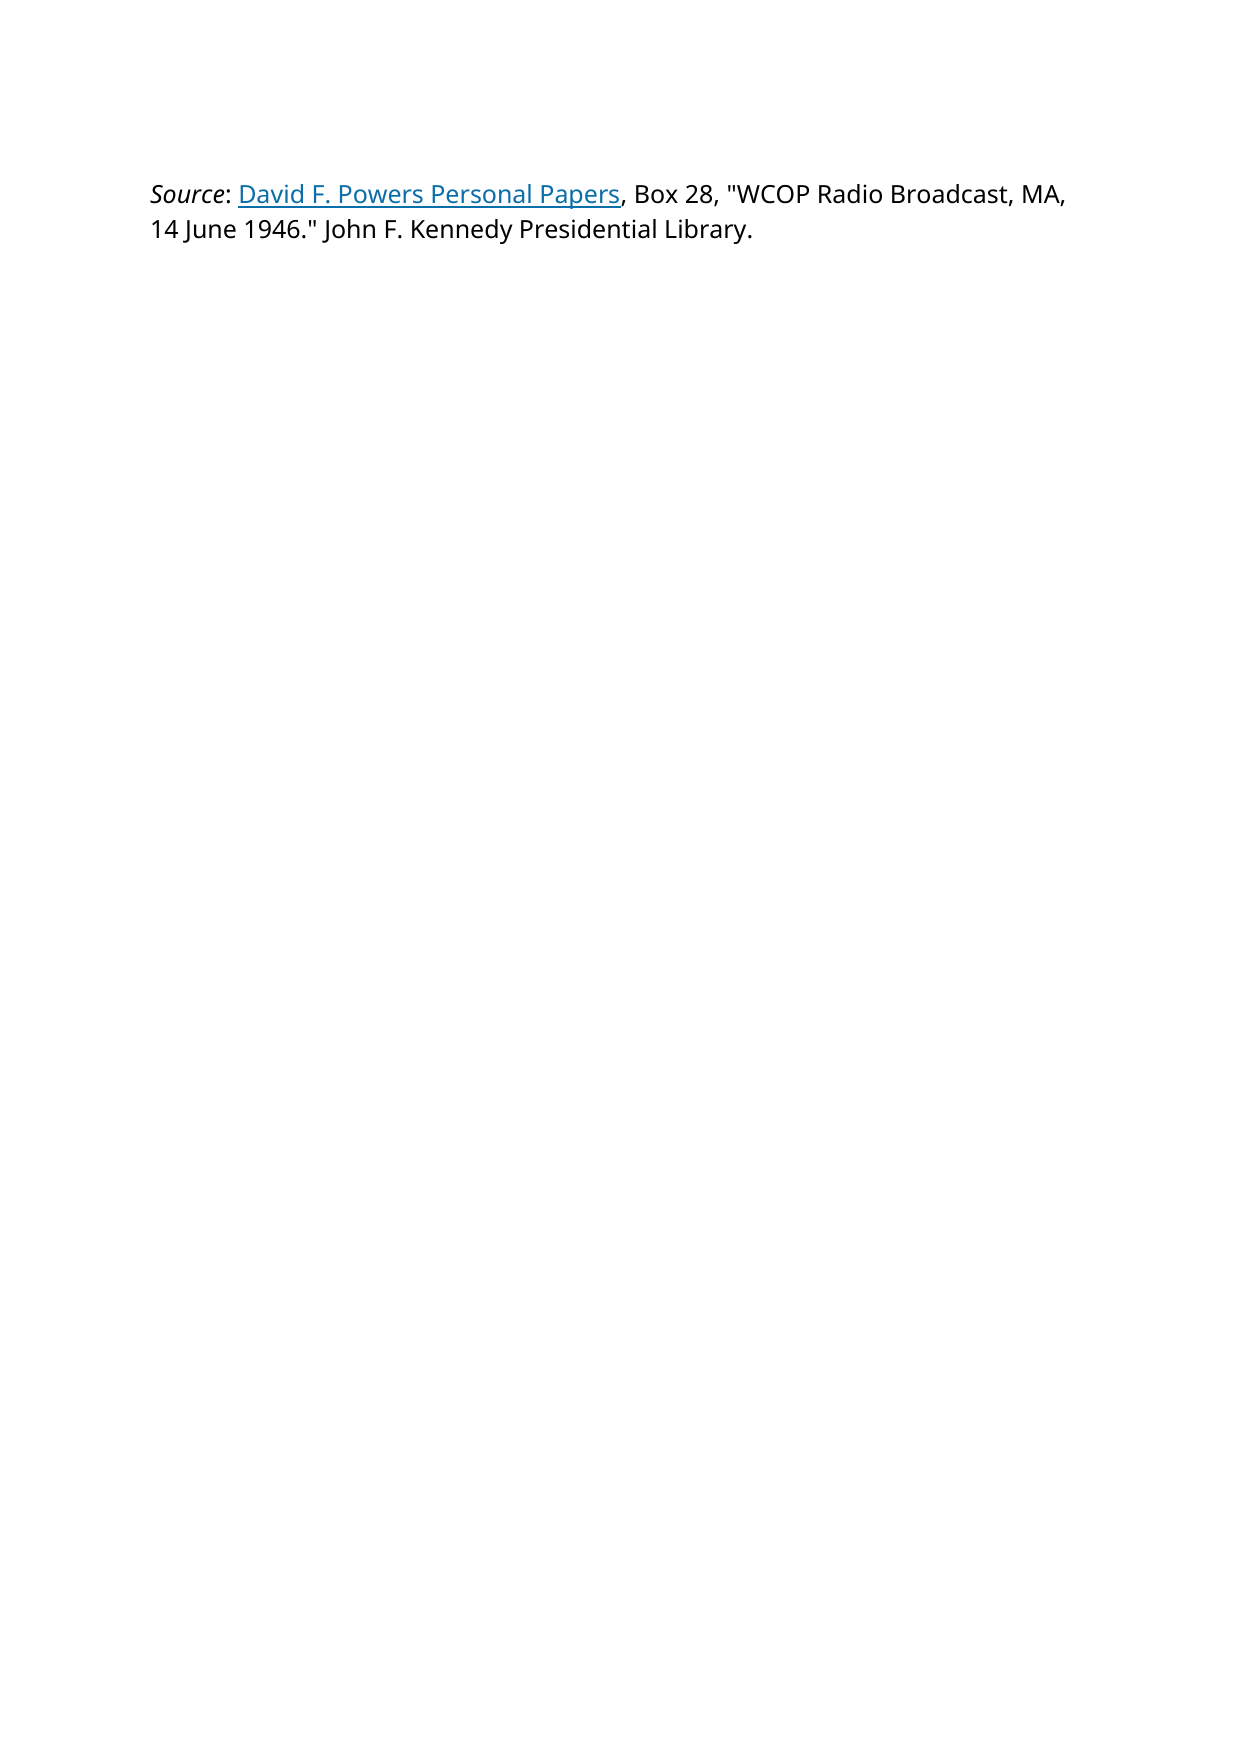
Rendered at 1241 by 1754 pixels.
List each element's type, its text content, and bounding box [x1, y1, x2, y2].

text Source: David F. Powers Personal Papers, Box 28, "WCOP Radio Broadcast, MA, 14 June 1946." John F. Kennedy Presidential Library. [150, 177, 1090, 245]
